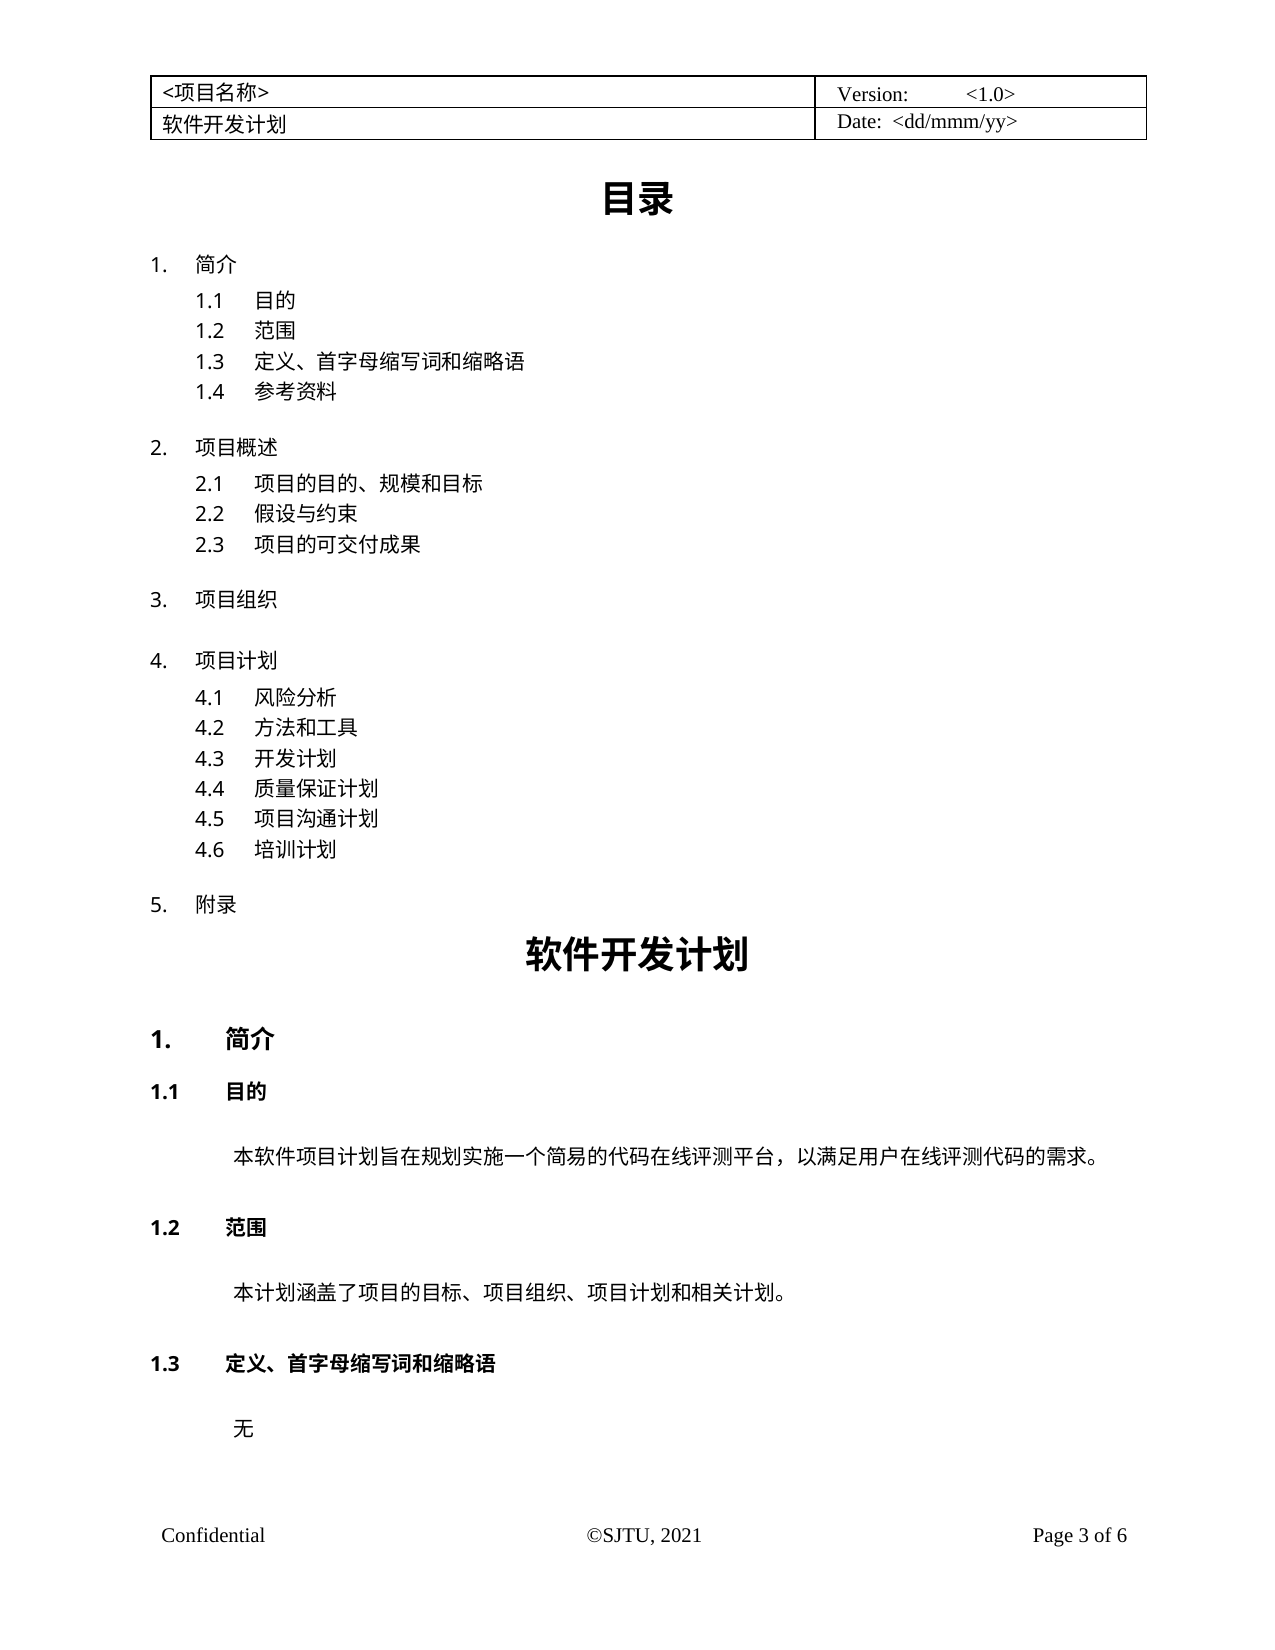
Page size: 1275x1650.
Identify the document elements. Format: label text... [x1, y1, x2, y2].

text 4.1 风险分析 4 [195, 681, 1050, 712]
text 1.4 参考资料 4 [195, 375, 1050, 406]
text 2. 项目概述 4 [150, 431, 1050, 461]
text 2.1 项目的目的、规模和目标 4 [195, 467, 1050, 498]
title 软件项目计划 [150, 925, 1125, 979]
text 本计划涵盖了项目的目标、项目组织、项目计划和相关计划。 [150, 1276, 1125, 1306]
text 4.3 开发计划 5 [195, 742, 1050, 772]
text 1.2 范围 4 [195, 315, 1050, 345]
text 3. 项目组织 4 [150, 583, 1050, 613]
text 无 [150, 1412, 1125, 1442]
subtitle 范围 [150, 1211, 1125, 1241]
text 4.5 项目沟通计划 5 [195, 803, 1050, 833]
subtitle 目的 [150, 1075, 1125, 1105]
text 2.3 项目的可交付成果 4 [195, 528, 1050, 558]
subtitle 简介 [150, 1020, 1125, 1056]
text 1.3 定义、首字母缩写词和缩略语 4 [195, 345, 1050, 375]
text 1. 简介 4 [150, 248, 1050, 278]
text 1.1 目的 4 [195, 284, 1050, 315]
subtitle 定义、首字母缩写词和缩略语 [150, 1347, 1125, 1378]
text 4.2 方法和工具 5 [195, 712, 1050, 742]
text 4.6 培训计划 5 [195, 833, 1050, 863]
text 5. 附录 5 [150, 888, 1050, 918]
text 4.4 质量保证计划 5 [195, 772, 1050, 803]
title 目录 [150, 169, 1125, 223]
text 本软件项目计划旨在规划实施一个简易的代码在线评测平台，以满足用户在线评测代码的需求。 [150, 1140, 1125, 1170]
text 4. 项目计划 4 [150, 645, 1050, 675]
text 2.2 假设与约束 4 [195, 498, 1050, 528]
